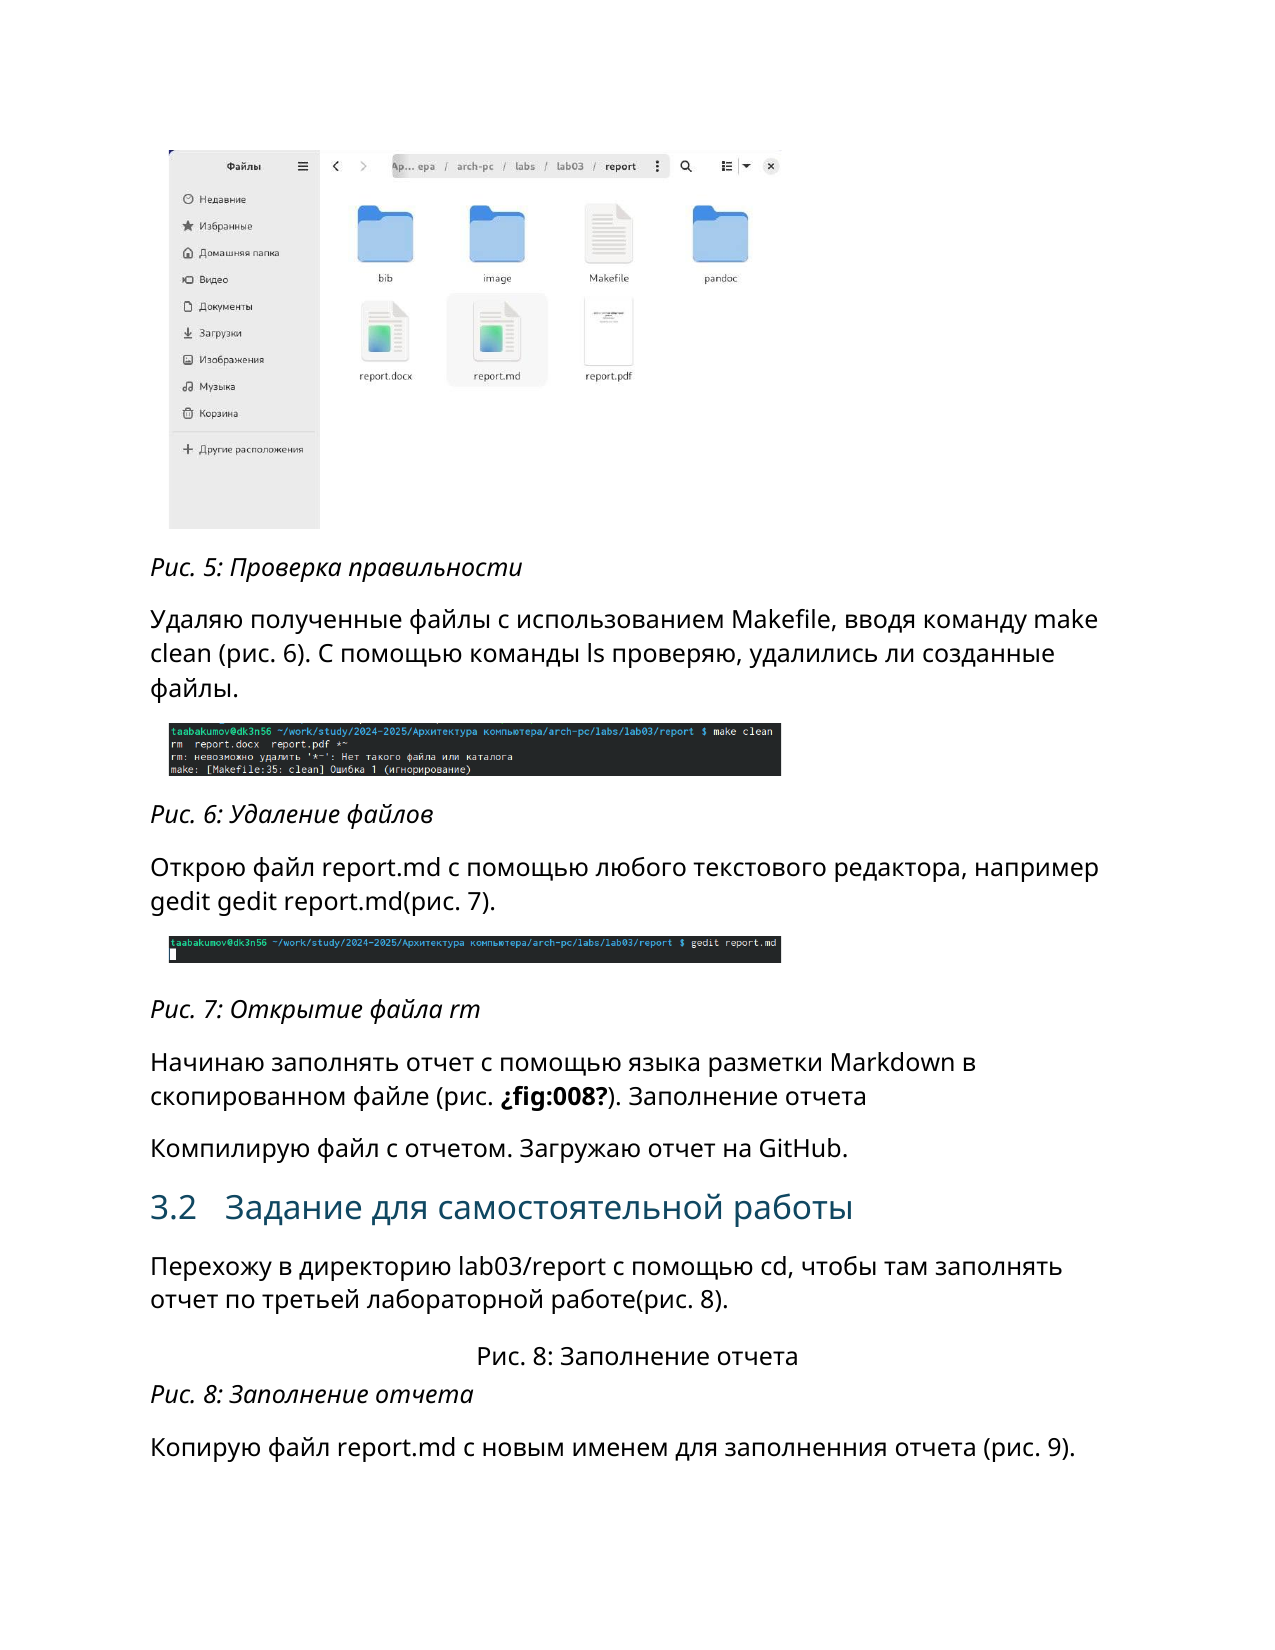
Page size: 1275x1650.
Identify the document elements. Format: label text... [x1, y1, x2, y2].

picture [168, 723, 782, 776]
text Рис. 5: Проверка правильности [150, 549, 1125, 583]
text Компилирую файл с отчетом. Загружаю отчет на GitHub. [150, 1131, 1125, 1165]
picture [168, 936, 782, 963]
table_header Рис. 8: Заполнение отчета [225, 1335, 1050, 1377]
subtitle 3.2 Задание для самостоятельной работы [150, 1184, 1125, 1229]
picture [168, 150, 782, 529]
text Рис. 6: Удаление файлов [150, 797, 1125, 831]
text Рис. 8: Заполнение отчета [150, 1377, 1125, 1411]
text Открою файл report.md c помощью любого текстового редактора, например gedit gedit report.md(рис. 7). [150, 850, 1125, 918]
text Рис. 7: Открытие файла rm [150, 991, 1125, 1026]
text Начинаю заполнять отчет с помощью языка разметки Markdown в скопированном файле (рис. ¿fig:008?). Заполнение отчета [150, 1044, 1125, 1112]
text Перехожу в директорию lab03/report с помощью cd, чтобы там заполнять отчет по третьей лабораторной работе(рис. 8). [150, 1248, 1125, 1316]
text Удаляю полученные файлы с использованием Makefile, вводя команду make clean (рис. 6). С помощью команды ls проверяю, удалились ли созданные файлы. [150, 602, 1125, 704]
text Копирую файл report.md с новым именем для заполненния отчета (рис. 9). [150, 1429, 1125, 1463]
